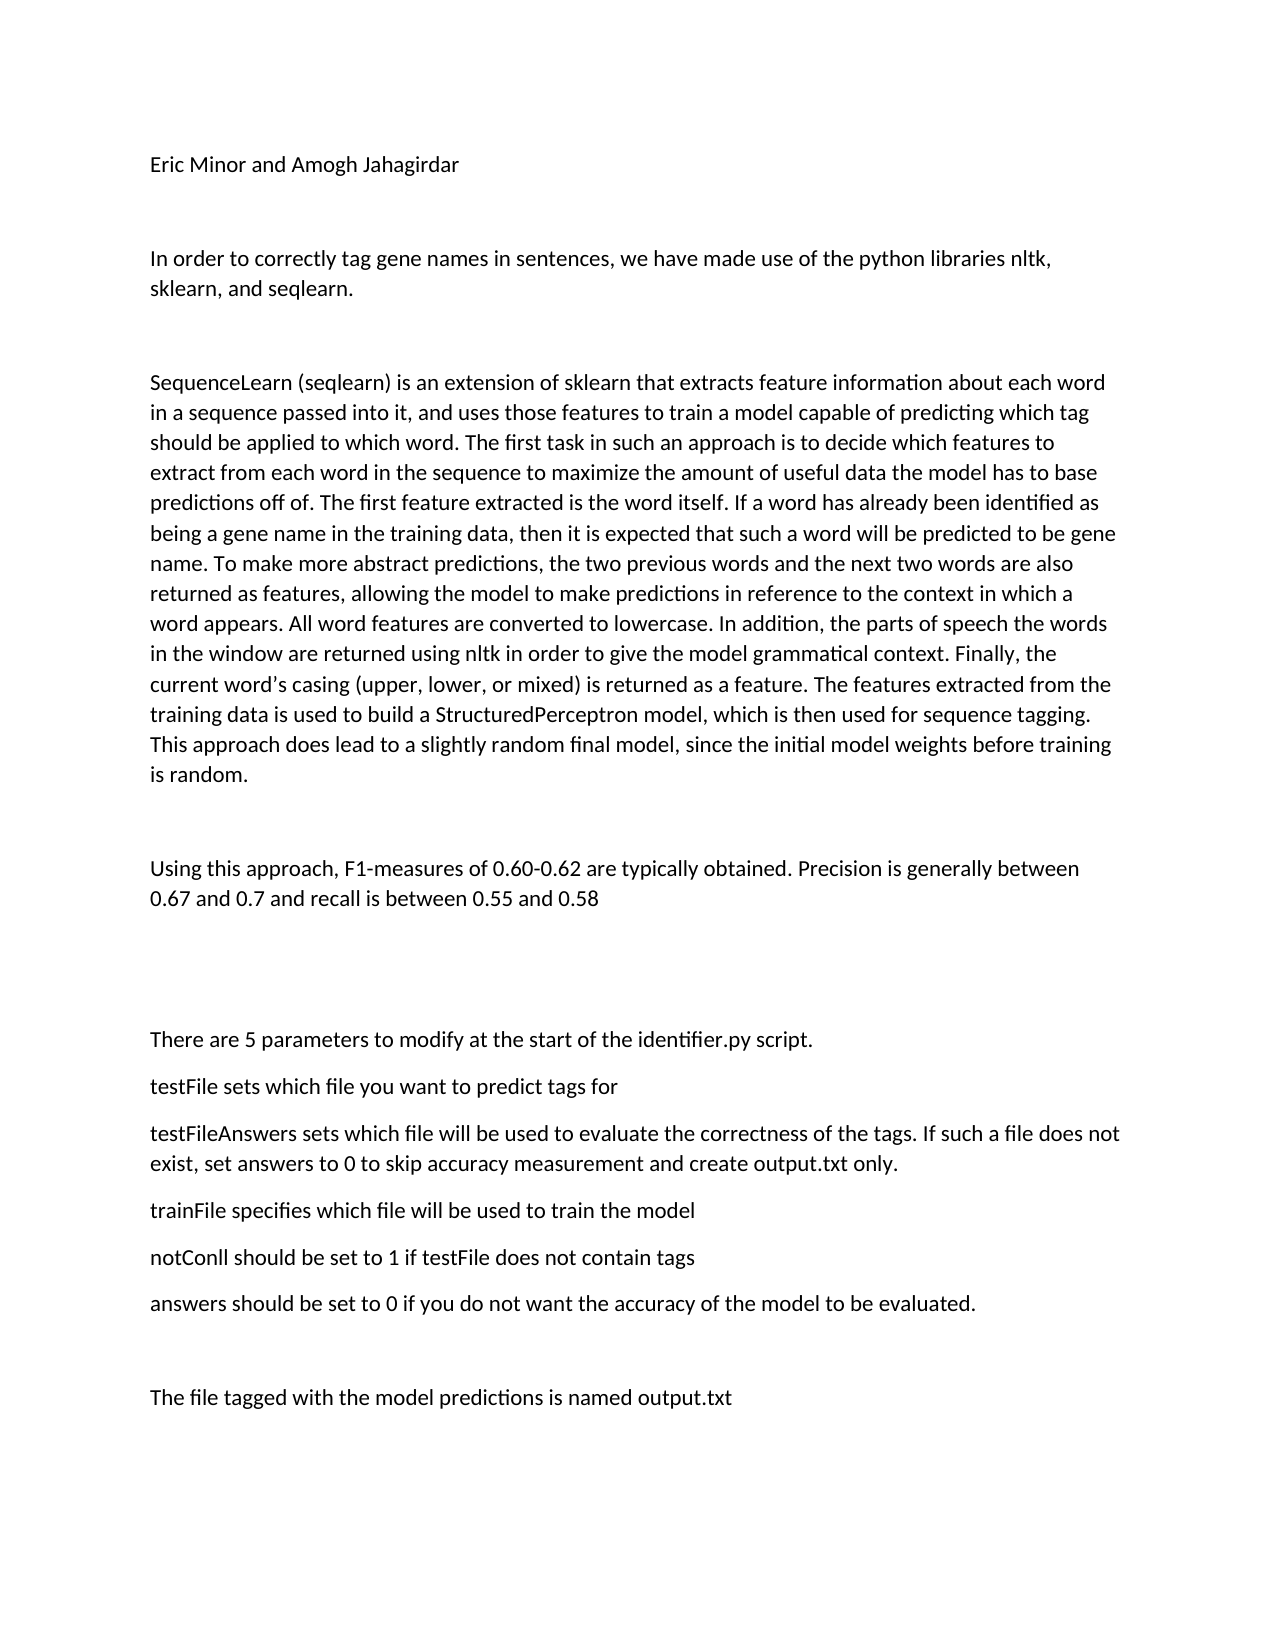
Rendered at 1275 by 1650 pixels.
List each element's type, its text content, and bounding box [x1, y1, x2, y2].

text SequenceLearn (seqlearn) is an extension of sklearn that extracts feature information about each word in a sequence passed into it, and uses those features to train a model capable of predicting which tag should be applied to which word. The first task in such an approach is to decide which features to extract from each word in the sequence to maximize the amount of useful data the model has to base predictions off of. The first feature extracted is the word itself. If a word has already been identified as being a gene name in the training data, then it is expected that such a word will be predicted to be gene name. To make more abstract predictions, the two previous words and the next two words are also returned as features, allowing the model to make predictions in reference to the context in which a word appears. All word features are converted to lowercase. In addition, the parts of speech the words in the window are returned using nltk in order to give the model grammatical context. Finally, the current word’s casing (upper, lower, or mixed) is returned as a feature. The features extracted from the training data is used to build a StructuredPerceptron model, which is then used for sequence tagging. This approach does lead to a slightly random final model, since the initial model weights before training is random. [150, 368, 1125, 788]
text testFile sets which file you want to predict tags for [150, 1072, 1125, 1100]
text There are 5 parameters to modify at the start of the identifier.py script. [150, 1025, 1125, 1053]
text notConll should be set to 1 if testFile does not contain tags [150, 1243, 1125, 1271]
text In order to correctly tag gene names in sentences, we have made use of the python libraries nltk, sklearn, and seqlearn. [150, 244, 1125, 302]
text Using this approach, F1-measures of 0.60-0.62 are typically obtained. Precision is generally between 0.67 and 0.7 and recall is between 0.55 and 0.58 [150, 854, 1125, 912]
text Eric Minor and Amogh Jahagirdar [150, 150, 1125, 178]
text The file tagged with the model predictions is named output.txt [150, 1383, 1125, 1411]
text trainFile specifies which file will be used to train the model [150, 1196, 1125, 1224]
text answers should be set to 0 if you do not want the accuracy of the model to be evaluated. [150, 1289, 1125, 1318]
text testFileAnswers sets which file will be used to evaluate the correctness of the tags. If such a file does not exist, set answers to 0 to skip accuracy measurement and create output.txt only. [150, 1119, 1125, 1177]
